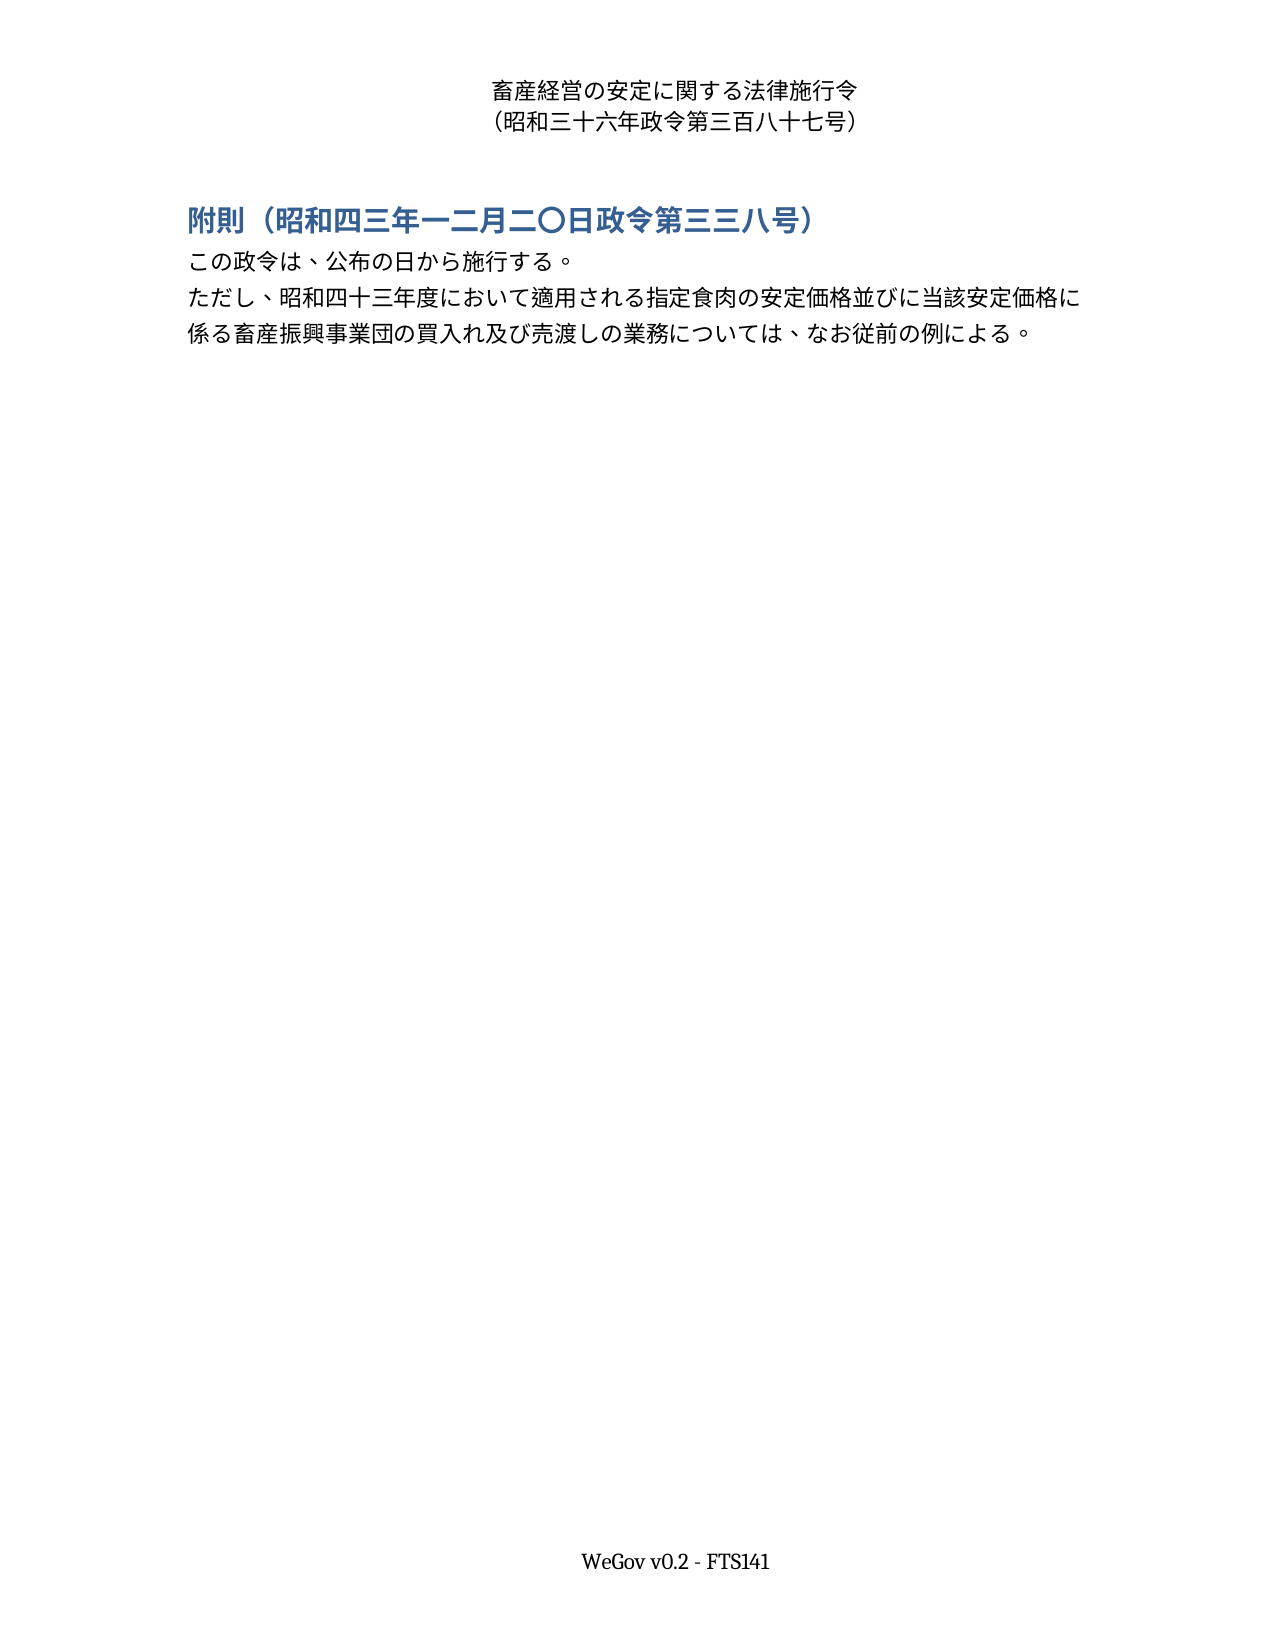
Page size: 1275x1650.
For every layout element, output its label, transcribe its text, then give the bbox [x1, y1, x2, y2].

text この政令は、公布の日から施行する。 ただし、昭和四十三年度において適用される指定食肉の安定価格並びに当該安定価格に係る畜産振興事業団の買入れ及び売渡しの業務については、なお従前の例による。 [187, 246, 1087, 349]
subtitle 附則（昭和四三年一二月二〇日政令第三三八号） [187, 200, 1087, 240]
